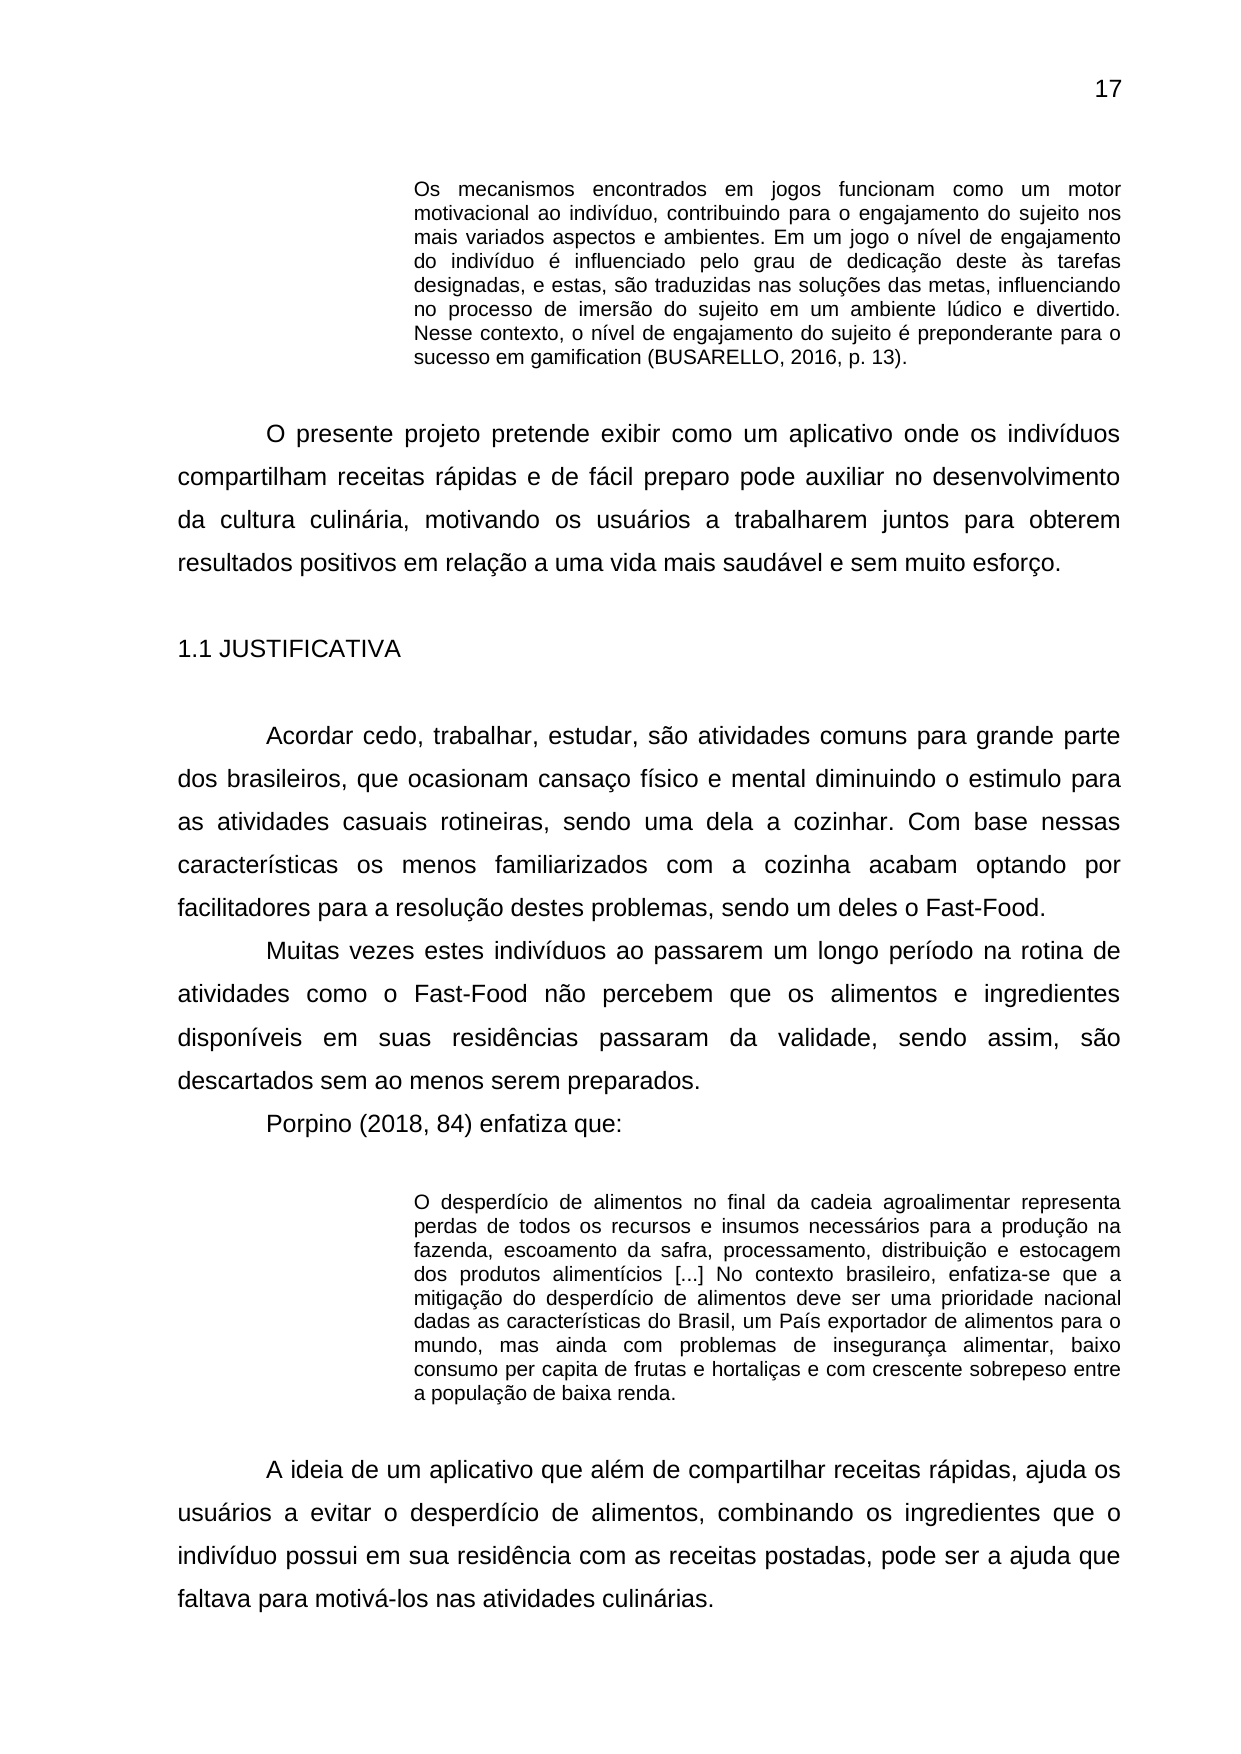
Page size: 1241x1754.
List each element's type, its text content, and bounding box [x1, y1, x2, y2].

text Acordar cedo, trabalhar, estudar, são atividades comuns para grande parte dos brasileiros, que ocasionam cansaço físico e mental diminuindo o estimulo para as atividades casuais rotineiras, sendo uma dela a cozinhar. Com base nessas características os menos familiarizados com a cozinha acabam optando por facilitadores para a resolução destes problemas, sendo um deles o Fast-Food. [177, 721, 1122, 922]
subtitle JUSTIFICATIVA [177, 634, 1122, 663]
text O desperdício de alimentos no final da cadeia agroalimentar representa perdas de todos os recursos e insumos necessários para a produção na fazenda, escoamento da safra, processamento, distribuição e estocagem dos produtos alimentícios [...] No contexto brasileiro, enfatiza-se que a mitigação do desperdício de alimentos deve ser uma prioridade nacional dadas as características do Brasil, um País exportador de alimentos para o mundo, mas ainda com problemas de insegurança alimentar, baixo consumo per capita de frutas e hortaliças e com crescente sobrepeso entre a população de baixa renda. [413, 1189, 1122, 1405]
text O presente projeto pretende exibir como um aplicativo onde os indivíduos compartilham receitas rápidas e de fácil preparo pode auxiliar no desenvolvimento da cultura culinária, motivando os usuários a trabalharem juntos para obterem resultados positivos em relação a uma vida mais saudável e sem muito esforço. [177, 419, 1122, 577]
text A ideia de um aplicativo que além de compartilhar receitas rápidas, ajuda os usuários a evitar o desperdício de alimentos, combinando os ingredientes que o indivíduo possui em sua residência com as receitas postadas, pode ser a ajuda que faltava para motivá-los nas atividades culinárias. [177, 1455, 1122, 1613]
text Muitas vezes estes indivíduos ao passarem um longo período na rotina de atividades como o Fast-Food não percebem que os alimentos e ingredientes disponíveis em suas residências passaram da validade, sendo assim, são descartados sem ao menos serem preparados. [177, 936, 1122, 1094]
text Os mecanismos encontrados em jogos funcionam como um motor motivacional ao indivíduo, contribuindo para o engajamento do sujeito nos mais variados aspectos e ambientes. Em um jogo o nível de engajamento do indivíduo é influenciado pelo grau de dedicação deste às tarefas designadas, e estas, são traduzidas nas soluções das metas, influenciando no processo de imersão do sujeito em um ambiente lúdico e divertido. Nesse contexto, o nível de engajamento do sujeito é preponderante para o sucesso em gamification (BUSARELLO, 2016, p. 13). [413, 177, 1122, 369]
text Porpino (2018, 84) enfatiza que: [177, 1109, 1122, 1138]
